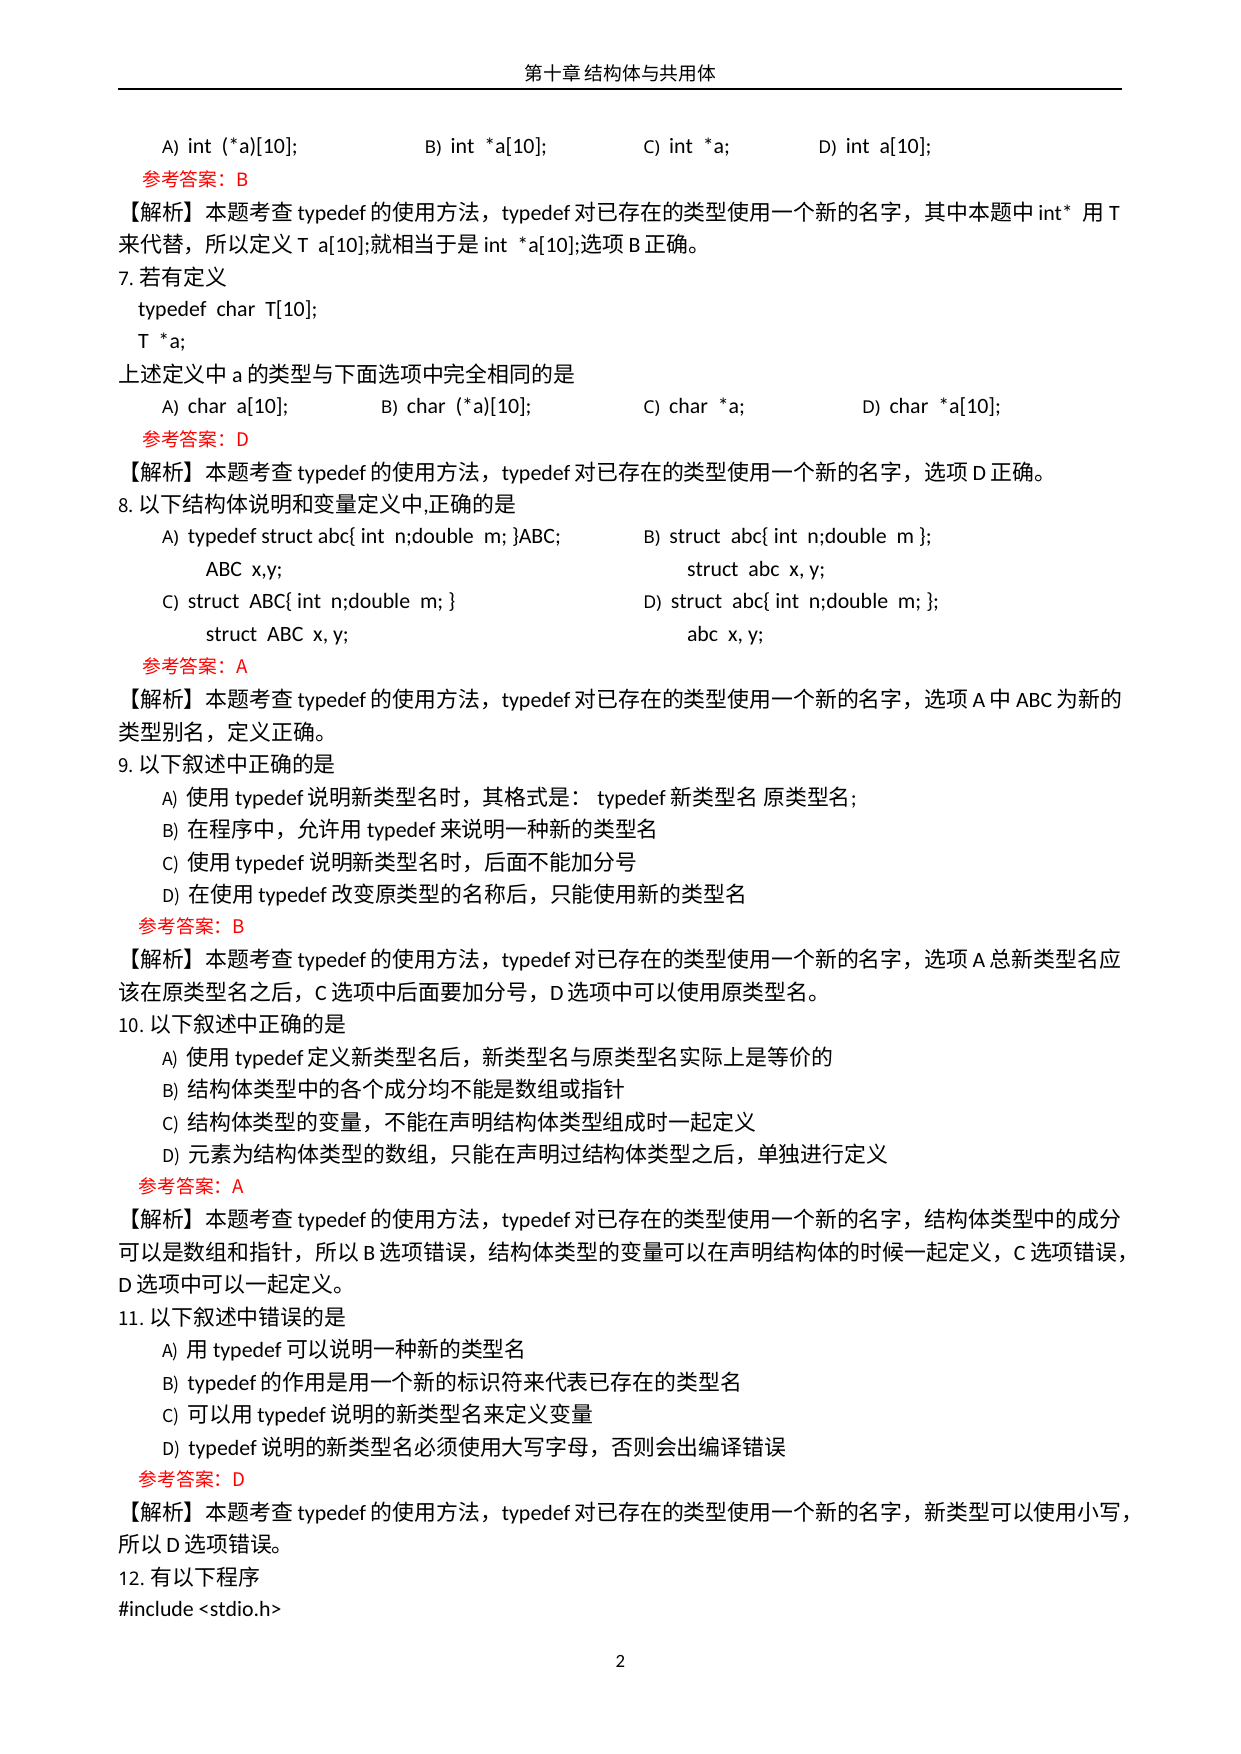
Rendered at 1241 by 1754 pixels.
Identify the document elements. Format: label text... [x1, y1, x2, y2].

text 10. 以下叙述中正确的是 [118, 1007, 1122, 1039]
text A) 用typedef可以说明一种新的类型名 [162, 1332, 1122, 1364]
text 参考答案：A [118, 1169, 1122, 1202]
text D) typedef说明的新类型名必须使用大写字母，否则会出编译错误 [162, 1429, 1122, 1462]
text 【解析】本题考查typedef的使用方法，typedef对已存在的类型使用一个新的名字，选项A总新类型名应该在原类型名之后，C选项中后面要加分号，D选项中可以使用原类型名。 [118, 942, 1122, 1007]
text B) 结构体类型中的各个成分均不能是数组或指针 [162, 1072, 1122, 1104]
text B) typedef的作用是用一个新的标识符来代表已存在的类型名 [162, 1364, 1122, 1397]
text A) 使用typedef说明新类型名时，其格式是： typedef 新类型名 原类型名; [162, 779, 1122, 812]
text A) char a[10]; B) char (*a)[10]; C) char *a; D) char *a[10]; [162, 389, 1122, 422]
text 11. 以下叙述中错误的是 [118, 1299, 1122, 1332]
text typedef char T[10]; [118, 292, 1122, 324]
text 8. 以下结构体说明和变量定义中,正确的是 [118, 487, 1122, 519]
text 参考答案：D [118, 1462, 1122, 1494]
text 【解析】本题考查typedef的使用方法，typedef对已存在的类型使用一个新的名字，选项A中ABC为新的类型别名，定义正确。 [118, 682, 1122, 747]
text 【解析】本题考查typedef的使用方法，typedef对已存在的类型使用一个新的名字，新类型可以使用小写，所以D选项错误。 [118, 1494, 1122, 1559]
text struct ABC x, y; abc x, y; [162, 617, 1122, 649]
text B) 在程序中，允许用typedef来说明一种新的类型名 [162, 812, 1122, 844]
text ABC x,y; struct abc x, y; [162, 552, 1122, 584]
text 9. 以下叙述中正确的是 [118, 747, 1122, 779]
text #include <stdio.h> [118, 1592, 1122, 1624]
text 参考答案：B [118, 162, 1122, 194]
text C) struct ABC{ int n;double m; } D) struct abc{ int n;double m; }; [118, 584, 1122, 617]
text 【解析】本题考查typedef的使用方法，typedef对已存在的类型使用一个新的名字，结构体类型中的成分可以是数组和指针，所以B选项错误，结构体类型的变量可以在声明结构体的时候一起定义，C选项错误，D选项中可以一起定义。 [118, 1202, 1122, 1299]
text C) 使用typedef 说明新类型名时，后面不能加分号 [162, 844, 1122, 877]
text 参考答案：A [118, 649, 1122, 682]
text A) typedef struct abc{ int n;double m; }ABC; B) struct abc{ int n;double m }; [118, 519, 1122, 552]
text C) 可以用typedef说明的新类型名来定义变量 [162, 1397, 1122, 1429]
text D) 元素为结构体类型的数组，只能在声明过结构体类型之后，单独进行定义 [162, 1137, 1122, 1169]
text A) int (*a)[10]; B) int *a[10]; C) int *a; D) int a[10]; [162, 129, 1122, 162]
text 参考答案：D [118, 422, 1122, 454]
text C) 结构体类型的变量，不能在声明结构体类型组成时一起定义 [162, 1104, 1122, 1137]
text 上述定义中a的类型与下面选项中完全相同的是 [118, 357, 1122, 389]
text 7. 若有定义 [118, 259, 1122, 292]
text D) 在使用typedef改变原类型的名称后，只能使用新的类型名 [162, 877, 1122, 909]
text 【解析】本题考查typedef的使用方法，typedef对已存在的类型使用一个新的名字，其中本题中int* 用T来代替，所以定义T a[10];就相当于是int *a[10];选项B正确。 [118, 194, 1122, 259]
text A) 使用typedef定义新类型名后，新类型名与原类型名实际上是等价的 [162, 1039, 1122, 1072]
text 12. 有以下程序 [118, 1559, 1122, 1592]
text 【解析】本题考查typedef的使用方法，typedef对已存在的类型使用一个新的名字，选项D正确。 [118, 454, 1122, 487]
text T *a; [118, 324, 1122, 357]
text 参考答案：B [118, 909, 1122, 942]
